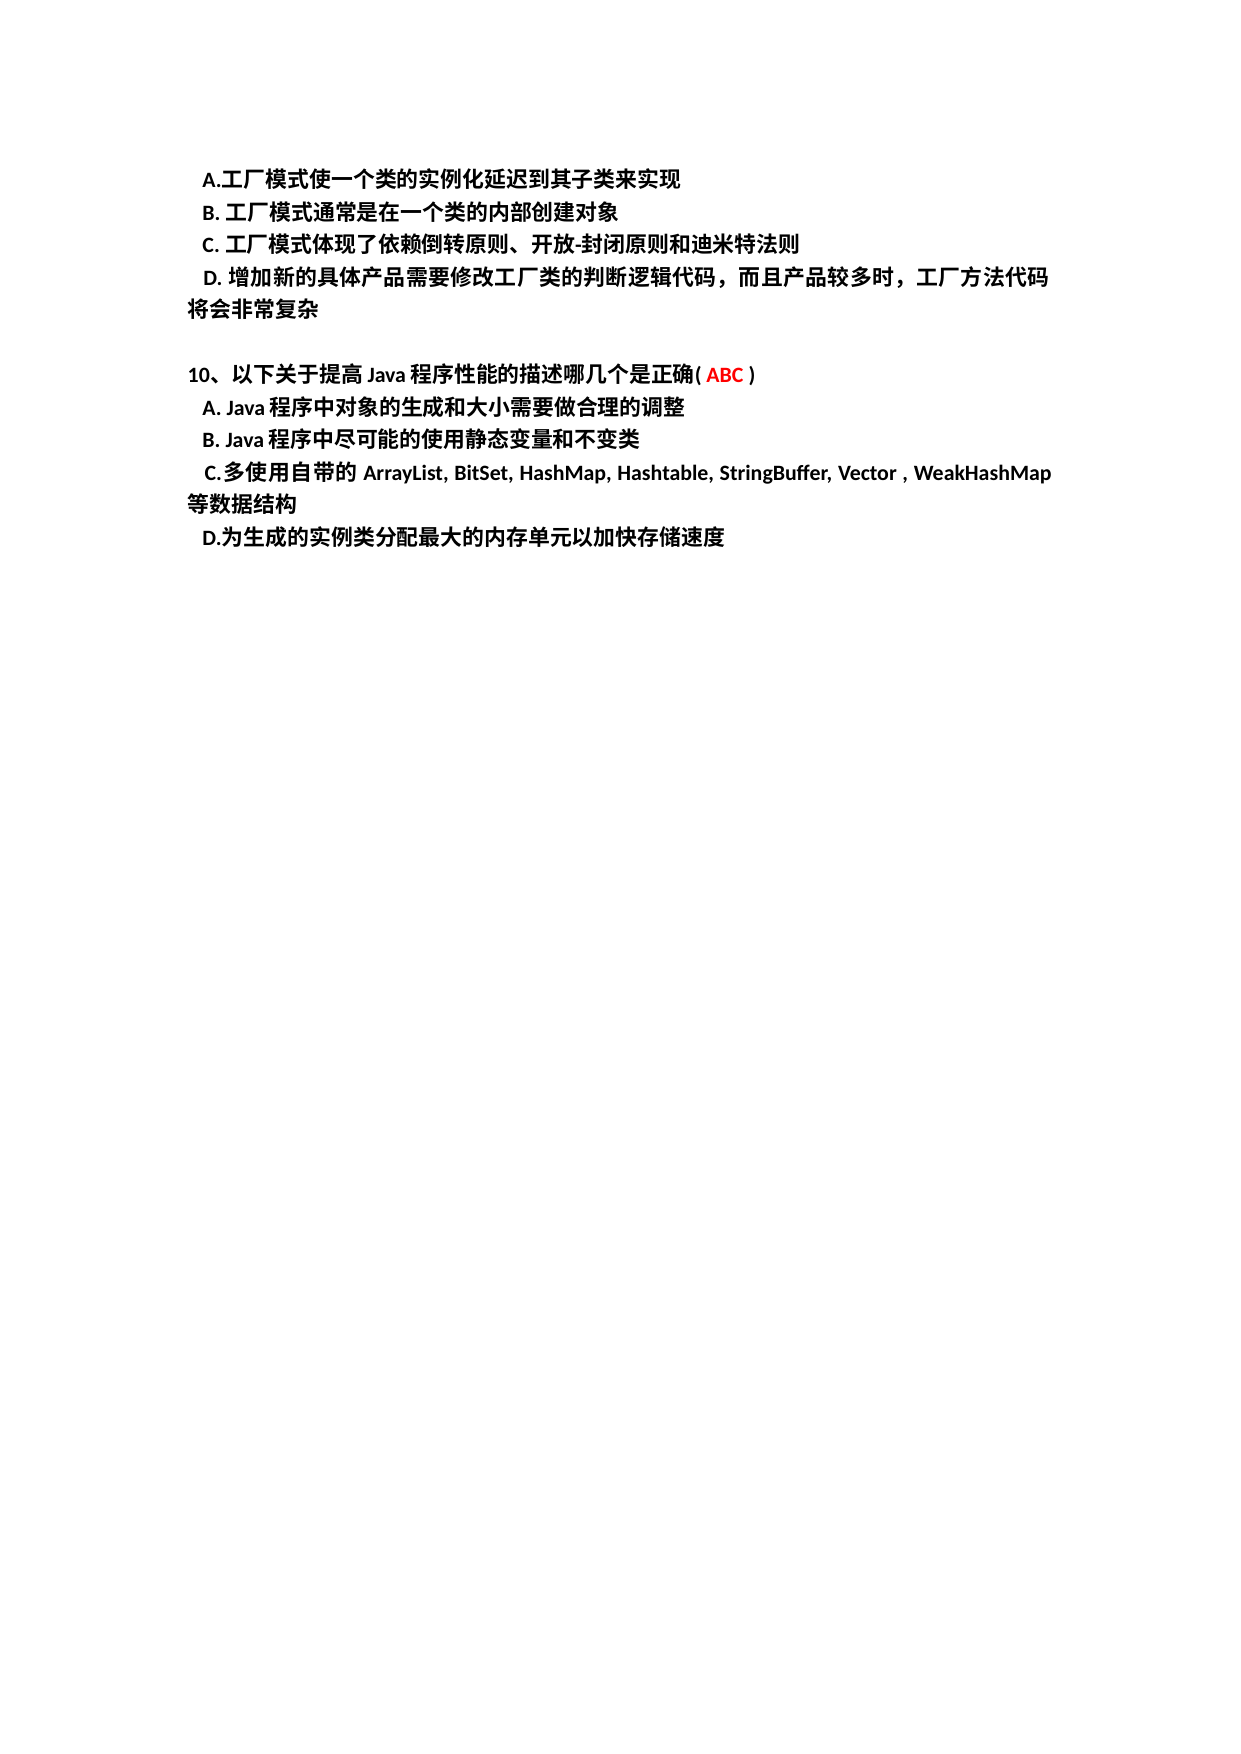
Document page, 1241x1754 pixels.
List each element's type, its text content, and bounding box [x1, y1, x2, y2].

text D. 增加新的具体产品需要修改工厂类的判断逻辑代码，而且产品较多时，工厂方法代码将会非常复杂 [187, 259, 1053, 324]
text A. Java程序中对象的生成和大小需要做合理的调整 [187, 389, 1053, 422]
text B. Java程序中尽可能的使用静态变量和不变类 [187, 422, 1053, 454]
text A.工厂模式使一个类的实例化延迟到其子类来实现 [187, 162, 1053, 194]
text B. 工厂模式通常是在一个类的内部创建对象 [187, 194, 1053, 227]
text C. 工厂模式体现了依赖倒转原则、开放-封闭原则和迪米特法则 [187, 227, 1053, 259]
text C.多使用自带的ArrayList, BitSet, HashMap, Hashtable, StringBuffer, Vector , WeakHashMap等数据结构 [187, 454, 1053, 519]
text D.为生成的实例类分配最大的内存单元以加快存储速度 [187, 519, 1053, 552]
text 10、以下关于提高Java程序性能的描述哪几个是正确( ABC ) [187, 357, 1053, 389]
